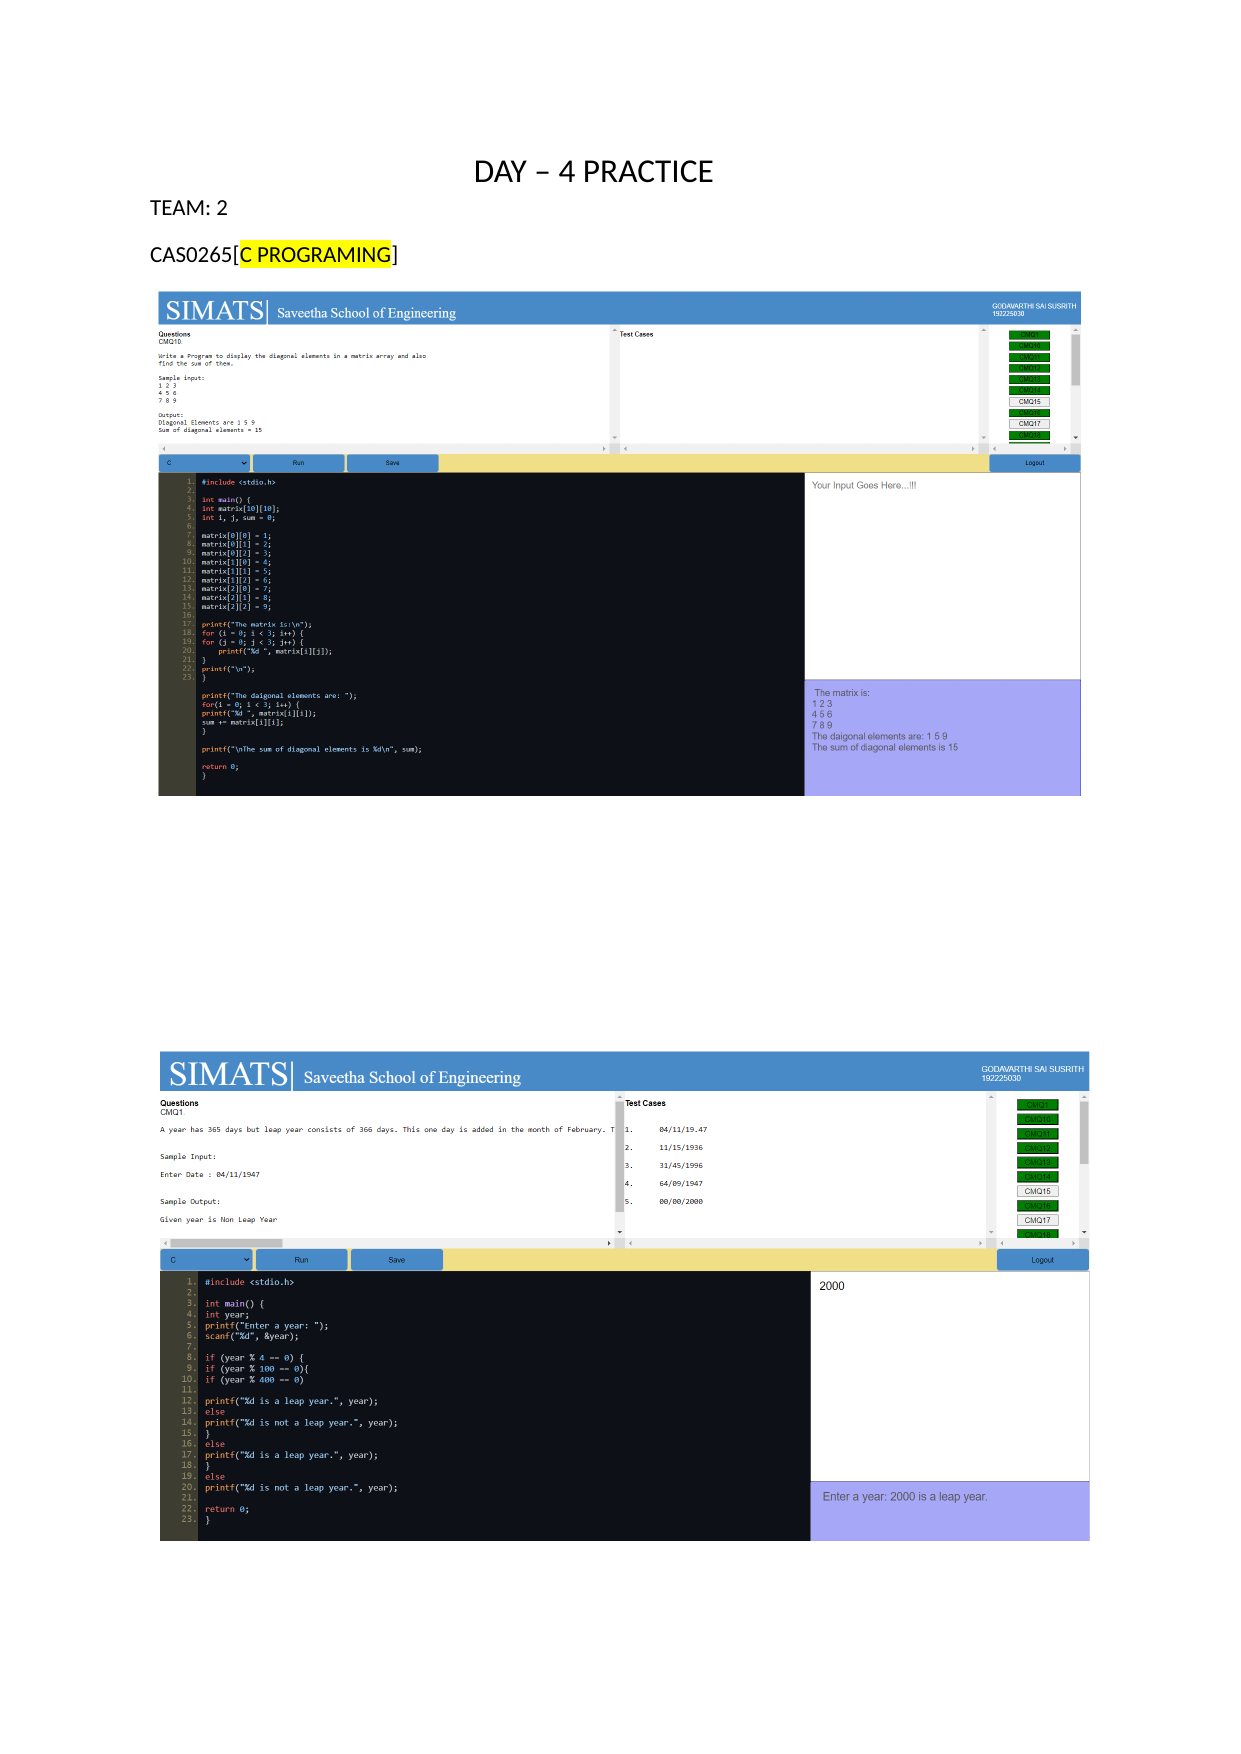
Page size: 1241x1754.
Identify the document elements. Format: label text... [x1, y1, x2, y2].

picture [150, 286, 1089, 796]
text DAY – 4 PRACTICE TEAM: 2 [150, 150, 1090, 221]
picture [150, 1049, 1090, 1541]
text CAS0265[C PROGRAMING] [150, 240, 240, 268]
text CAS0265[C PROGRAMING] [391, 240, 1090, 268]
